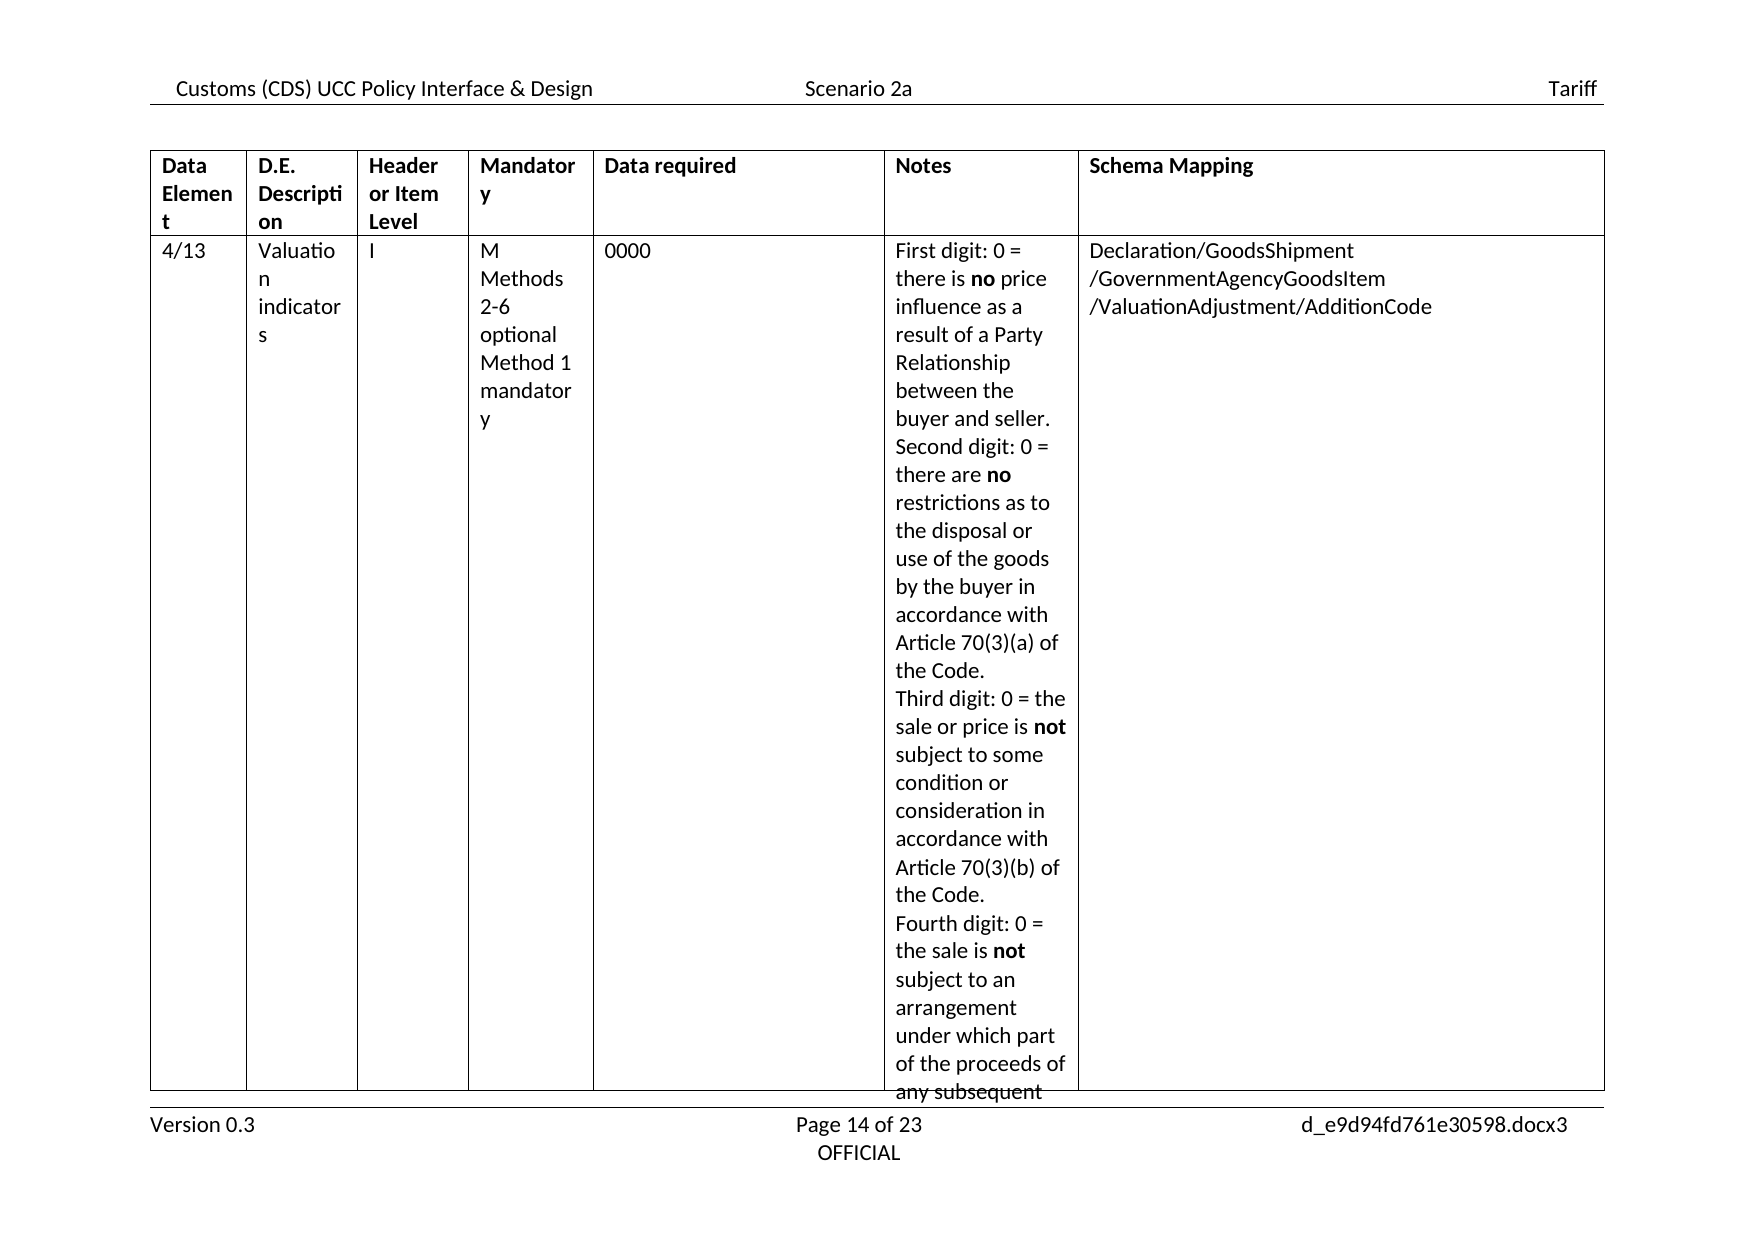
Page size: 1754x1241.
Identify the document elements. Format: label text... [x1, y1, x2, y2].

table_header Mandatory [469, 151, 593, 235]
table_header Data required [594, 151, 884, 235]
table_header Notes [885, 151, 1078, 235]
table_cell M Methods 2-6 optional Method 1 mandatory [469, 236, 593, 1090]
table_cell Declaration/GoodsShipment /GovernmentAgencyGoodsItem /ValuationAdjustment/AdditionCode [1079, 236, 1604, 1090]
table_header Header or Item Level [358, 151, 468, 235]
table_header Data Element [151, 151, 246, 235]
table_cell 0000 [594, 236, 884, 1090]
table_cell First digit: 0 = there is no price influence as a result of a Party Relationship between the buyer and seller. Second digit: 0 = there are no restrictions as to the disposal or use of the goods by the buyer in accordance with Article 70(3)(a) of the Code. Third digit: 0 = the sale or price is not subject to some condition or consideration in accordance with Article 70(3)(b) of the Code. Fourth digit: 0 = the sale is not subject to an arrangement under which part of the proceeds of any subsequent resale, disposal or use accrues directly or indirectly to the seller. [885, 236, 1078, 1090]
table_header Schema Mapping [1079, 151, 1604, 235]
table_header D.E. Description [247, 151, 357, 235]
table_cell Valuation indicators [247, 236, 357, 1090]
table_cell 4/13 [151, 236, 246, 1090]
table_cell I [358, 236, 468, 1090]
